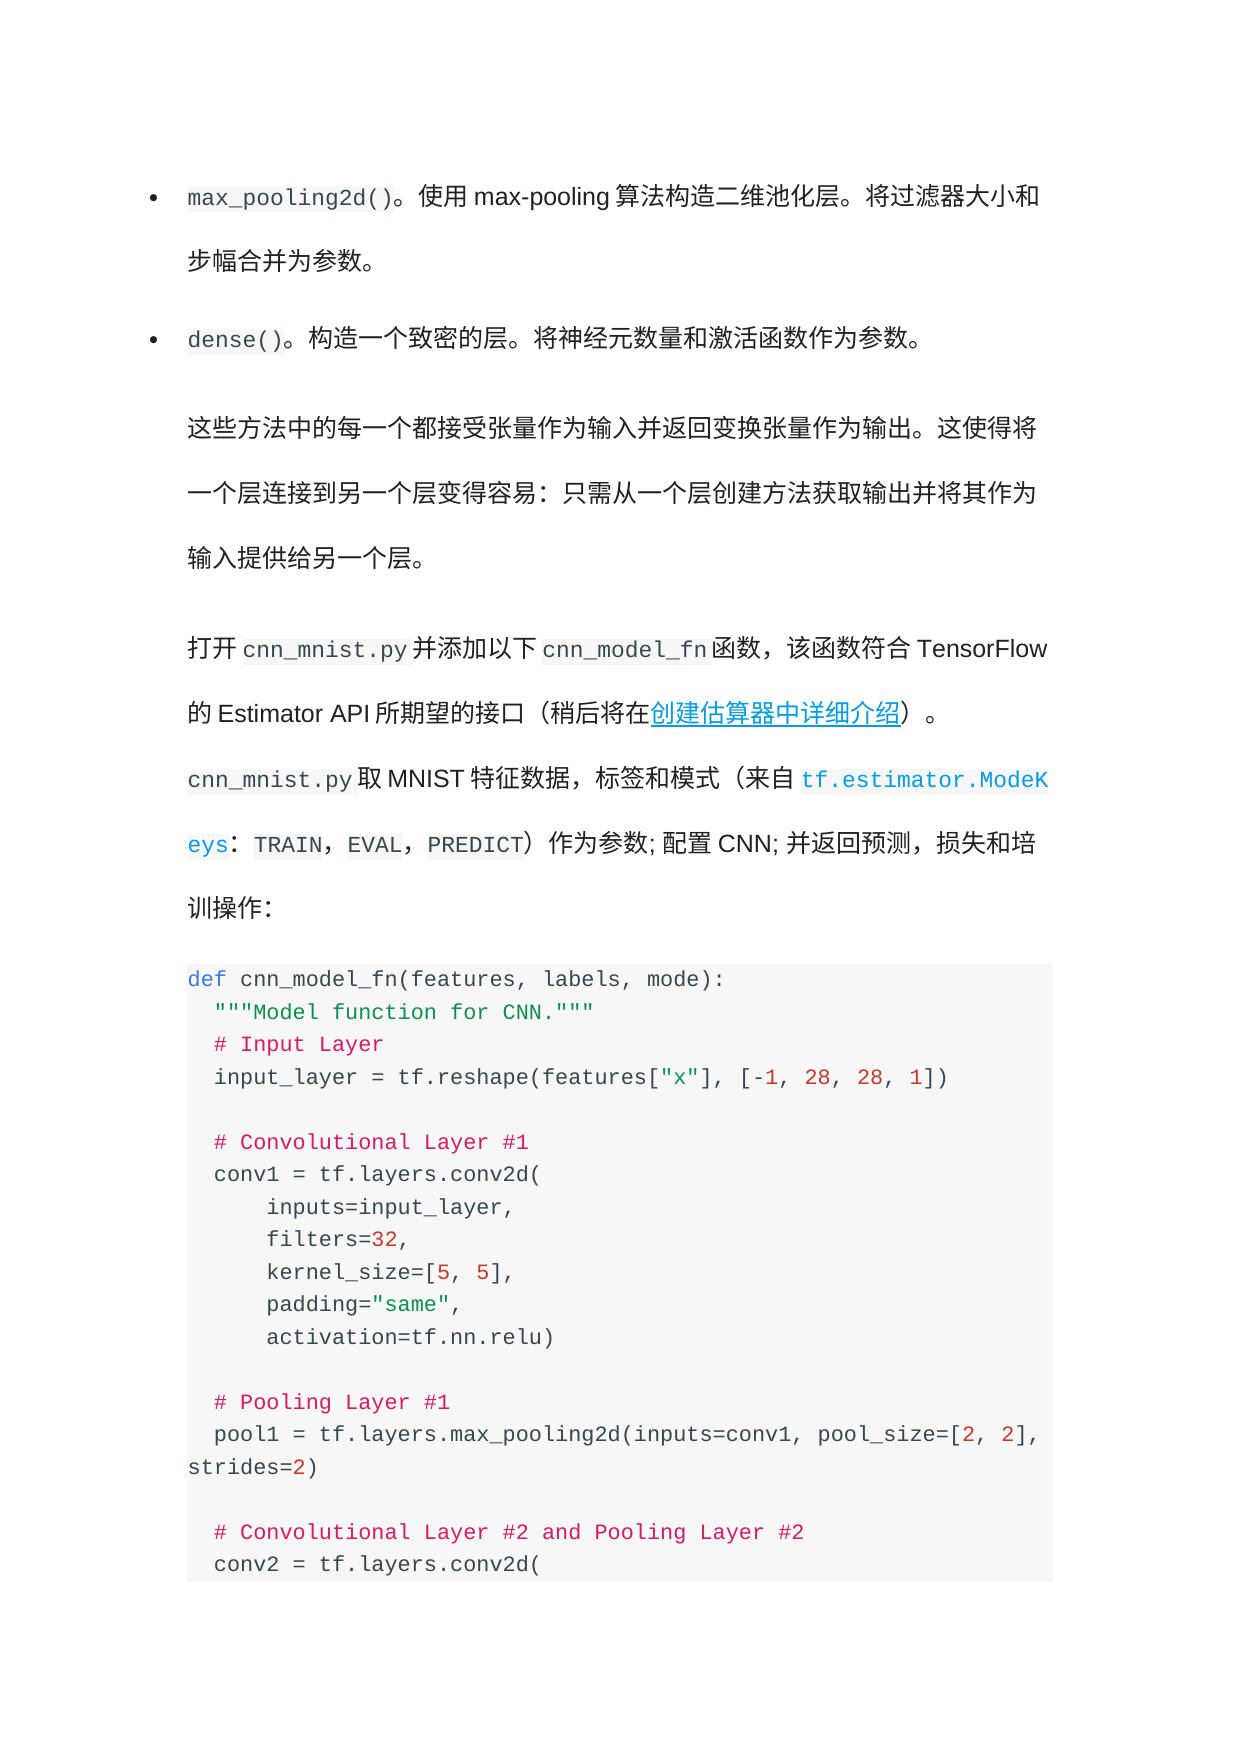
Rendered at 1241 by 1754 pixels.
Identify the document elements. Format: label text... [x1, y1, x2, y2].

list dense()。构造一个致密的层。将神经元数量和激活函数作为参数。 [150, 304, 1053, 369]
list max_pooling2d()。使用max-pooling算法构造二维池化层。将过滤器大小和步幅合并为参数。 [150, 162, 1053, 292]
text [187, 964, 1053, 1582]
text 打开cnn_mnist.py并添加以下cnn_model_fn函数，该函数符合TensorFlow的Estimator API所期望的接口（稍后将在创建估算器中详细介绍）。cnn_mnist.py取MNIST特征数据，标签和模式（来自 tf.estimator.ModeKeys：TRAIN，EVAL，PREDICT）作为参数; 配置CNN; 并返回预测，损失和培训操作： [187, 614, 1053, 939]
text 这些方法中的每一个都接受张量作为输入并返回变换张量作为输出。这使得将一个层连接到另一个层变得容易：只需从一个层创建方法获取输出并将其作为输入提供给另一个层。 [187, 394, 1053, 589]
